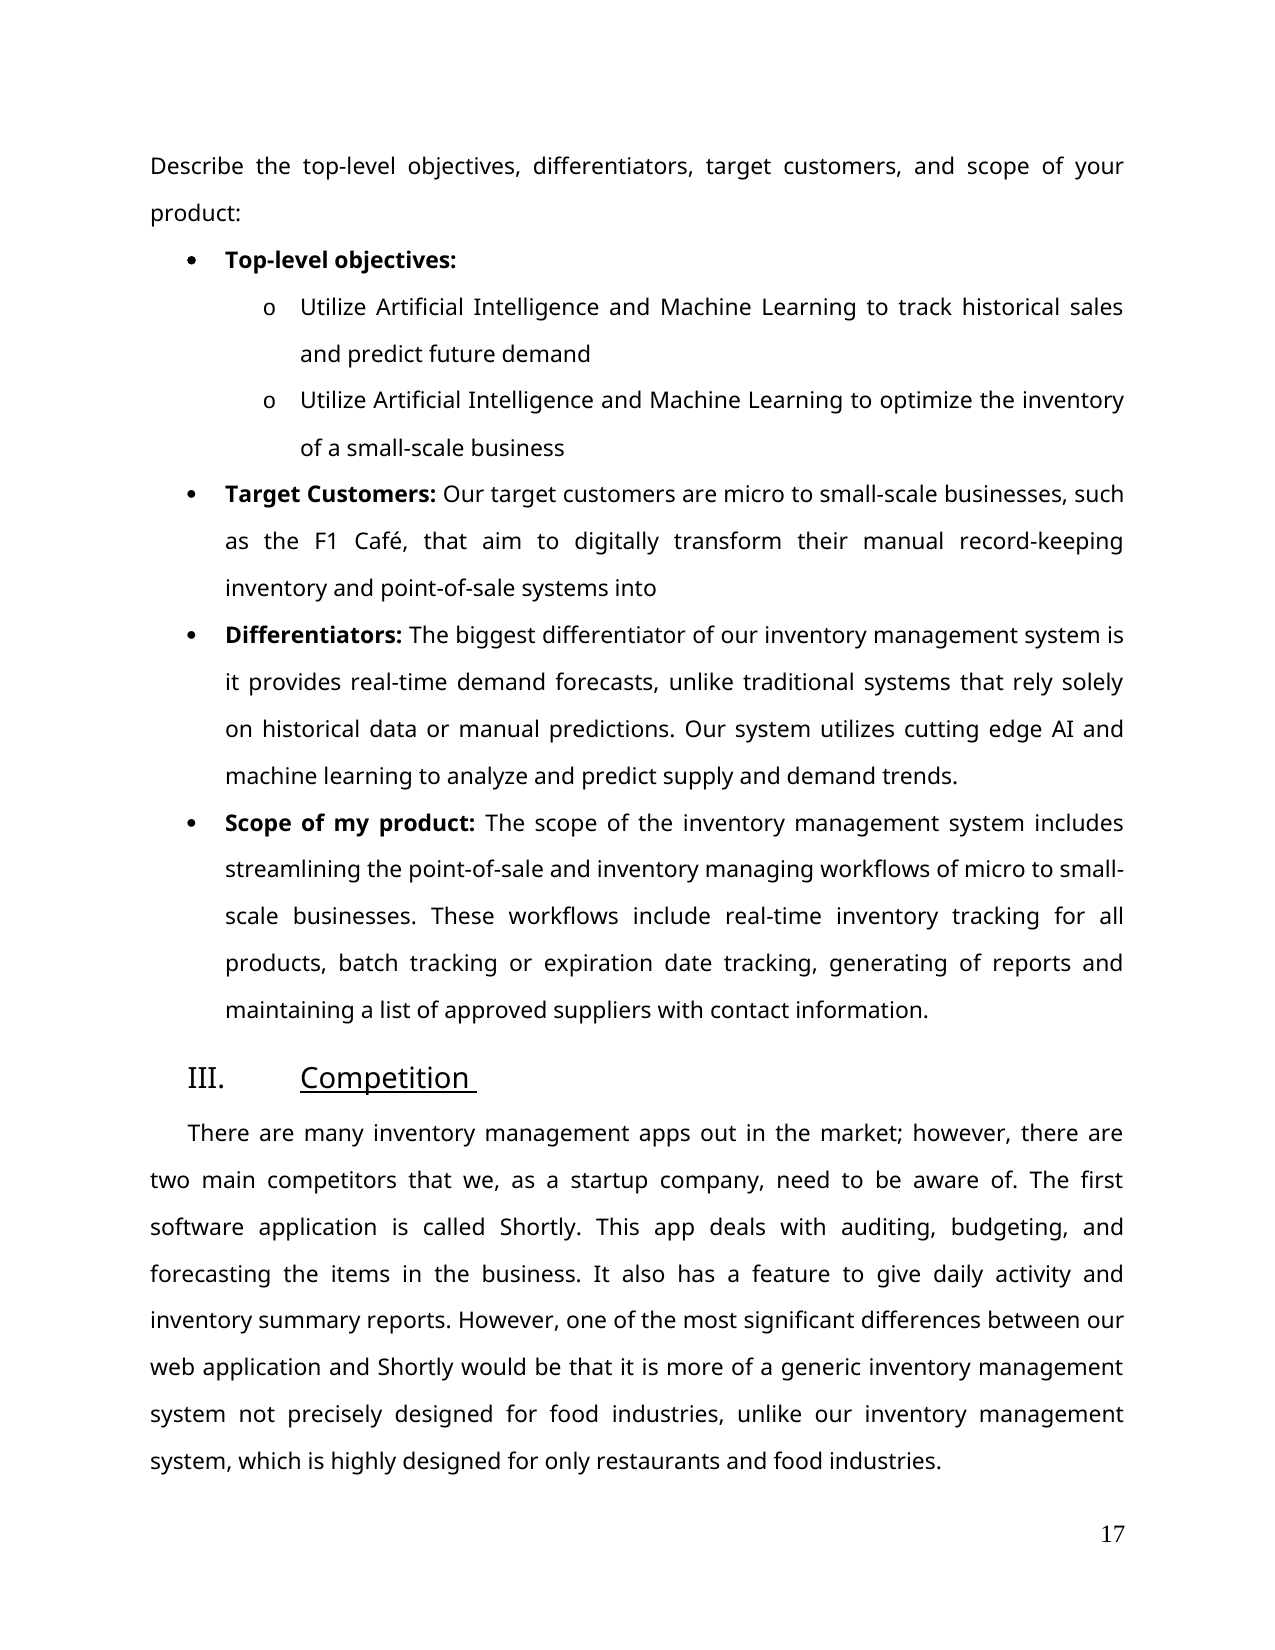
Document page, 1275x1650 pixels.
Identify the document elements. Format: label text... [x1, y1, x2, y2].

list Target Customers: Our target customers are micro to small-scale businesses, such as the F1 Café, that aim to digitally transform their manual record-keeping inventory and point-of-sale systems into [187, 478, 1125, 603]
list Top-level objectives: [187, 244, 1125, 275]
list Utilize Artificial Intelligence and Machine Learning to track historical sales and predict future demand [262, 291, 1125, 369]
list Scope of my product: The scope of the inventory management system includes streamlining the point-of-sale and inventory managing workflows of micro to small-scale businesses. These workflows include real-time inventory tracking for all products, batch tracking or expiration date tracking, generating of reports and maintaining a list of approved suppliers with contact information. [187, 806, 1125, 1025]
list Utilize Artificial Intelligence and Machine Learning to optimize the inventory of a small-scale business [262, 384, 1125, 463]
text There are many inventory management apps out in the market; however, there are two main competitors that we, as a startup company, need to be aware of. The first software application is called Shortly. This app deals with auditing, budgeting, and forecasting the items in the business. It also has a feature to give daily activity and inventory summary reports. However, one of the most significant differences between our web application and Shortly would be that it is more of a generic inventory management system not precisely designed for food industries, unlike our inventory management system, which is highly designed for only restaurants and food industries. [150, 1117, 1125, 1476]
text Describe the top-level objectives, differentiators, target customers, and scope of your product: [150, 150, 1125, 228]
list Differentiators: The biggest differentiator of our inventory management system is it provides real-time demand forecasts, unlike traditional systems that rely solely on historical data or manual predictions. Our system utilizes cutting edge AI and machine learning to analyze and predict supply and demand trends. [187, 619, 1125, 791]
subtitle Competition [187, 1057, 1125, 1097]
